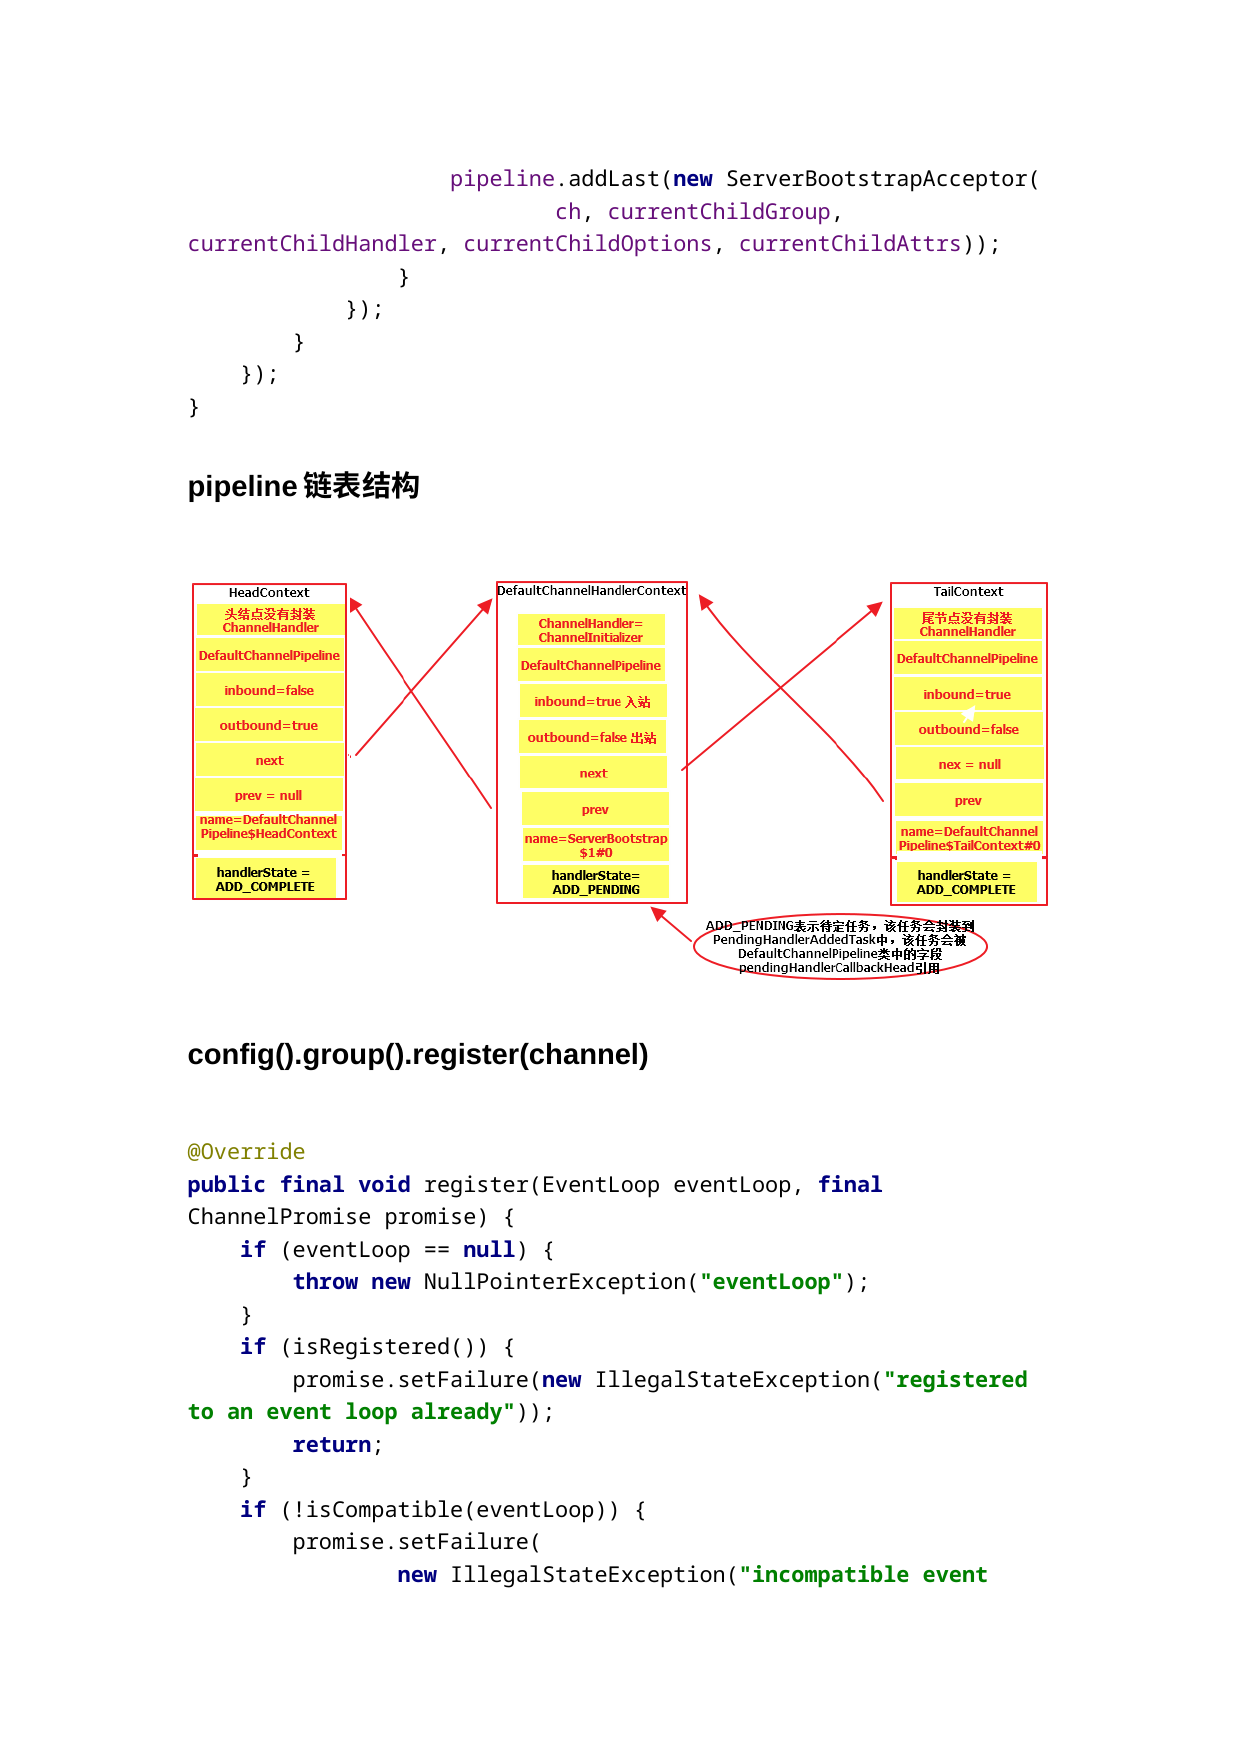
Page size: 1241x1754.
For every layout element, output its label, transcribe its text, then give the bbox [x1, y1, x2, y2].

subtitle pipeline链表结构 [187, 451, 1053, 516]
picture [187, 569, 1053, 987]
subtitle config().group().register(channel) [187, 1021, 1053, 1086]
